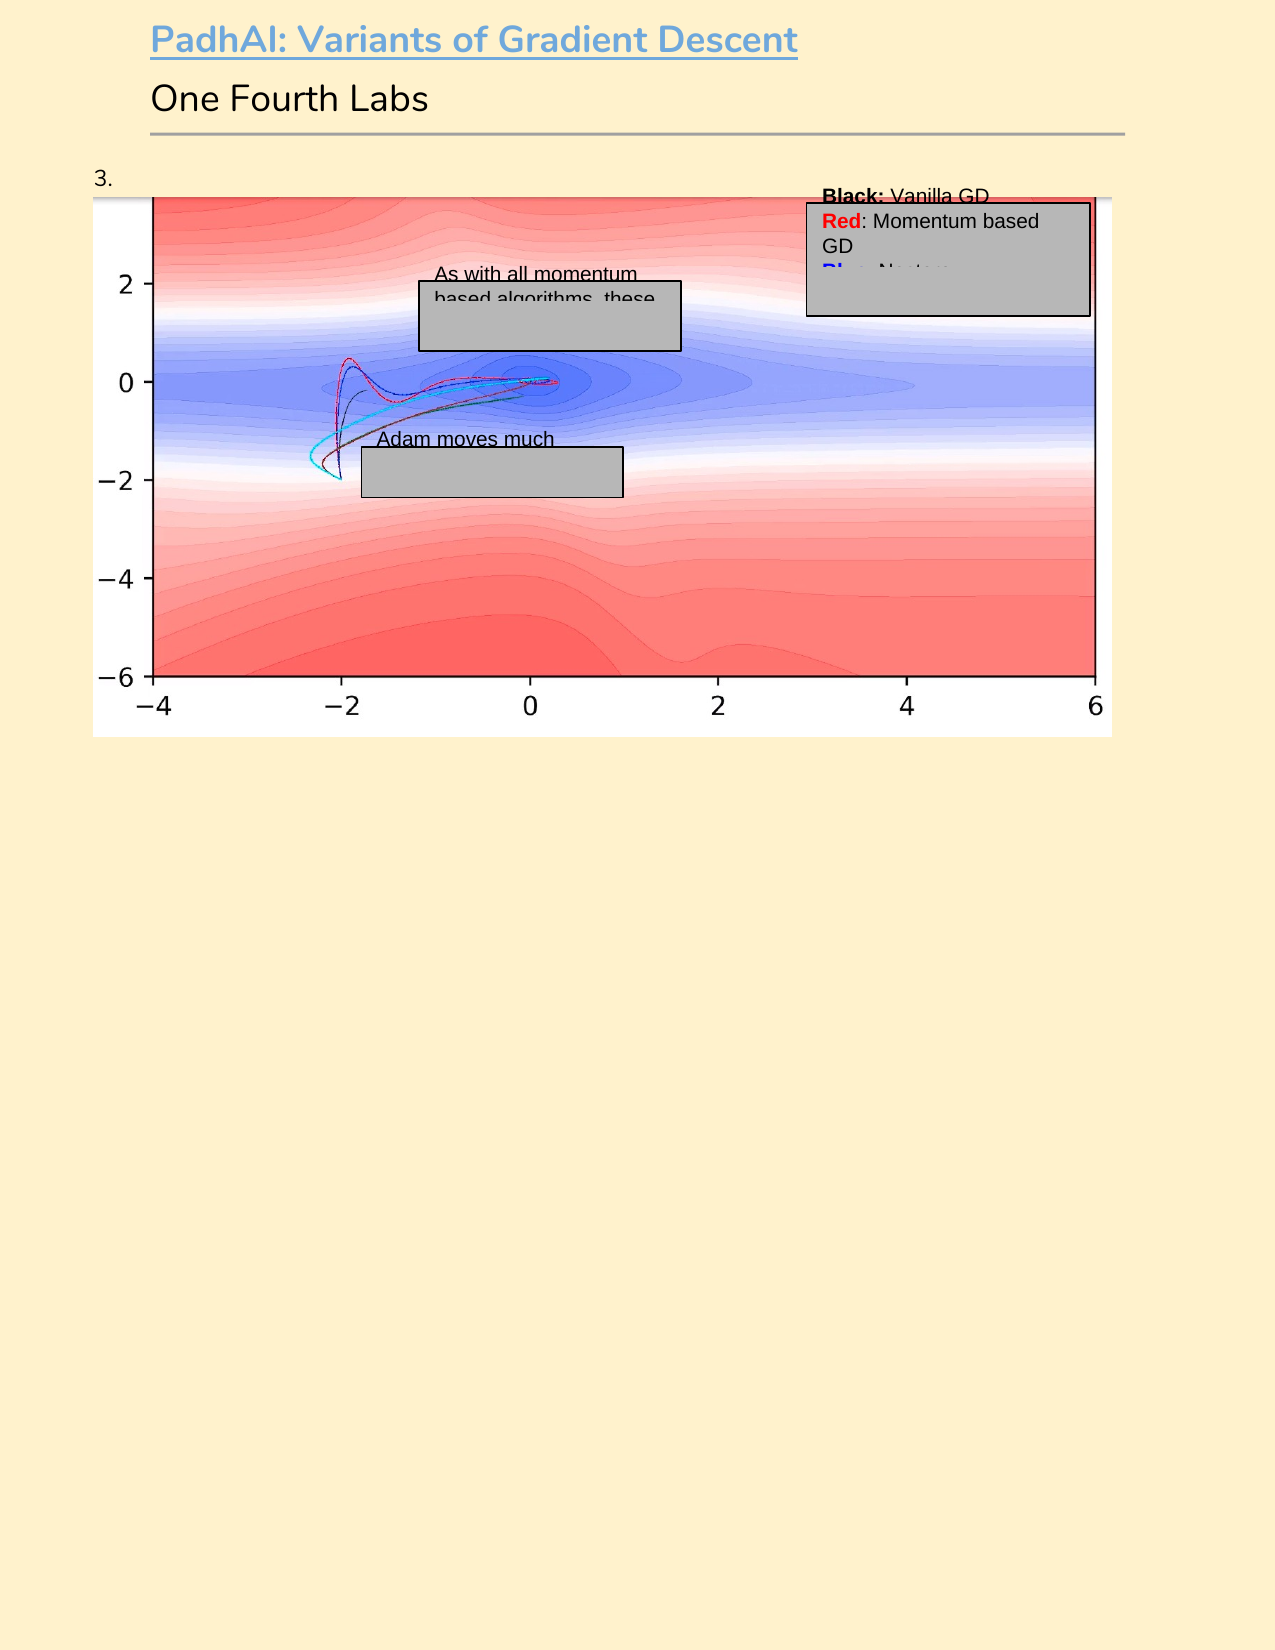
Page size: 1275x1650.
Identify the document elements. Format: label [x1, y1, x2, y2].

picture [951, 197, 961, 202]
picture [961, 197, 971, 202]
picture [874, 197, 895, 202]
picture [93, 197, 1112, 737]
picture [858, 197, 867, 202]
